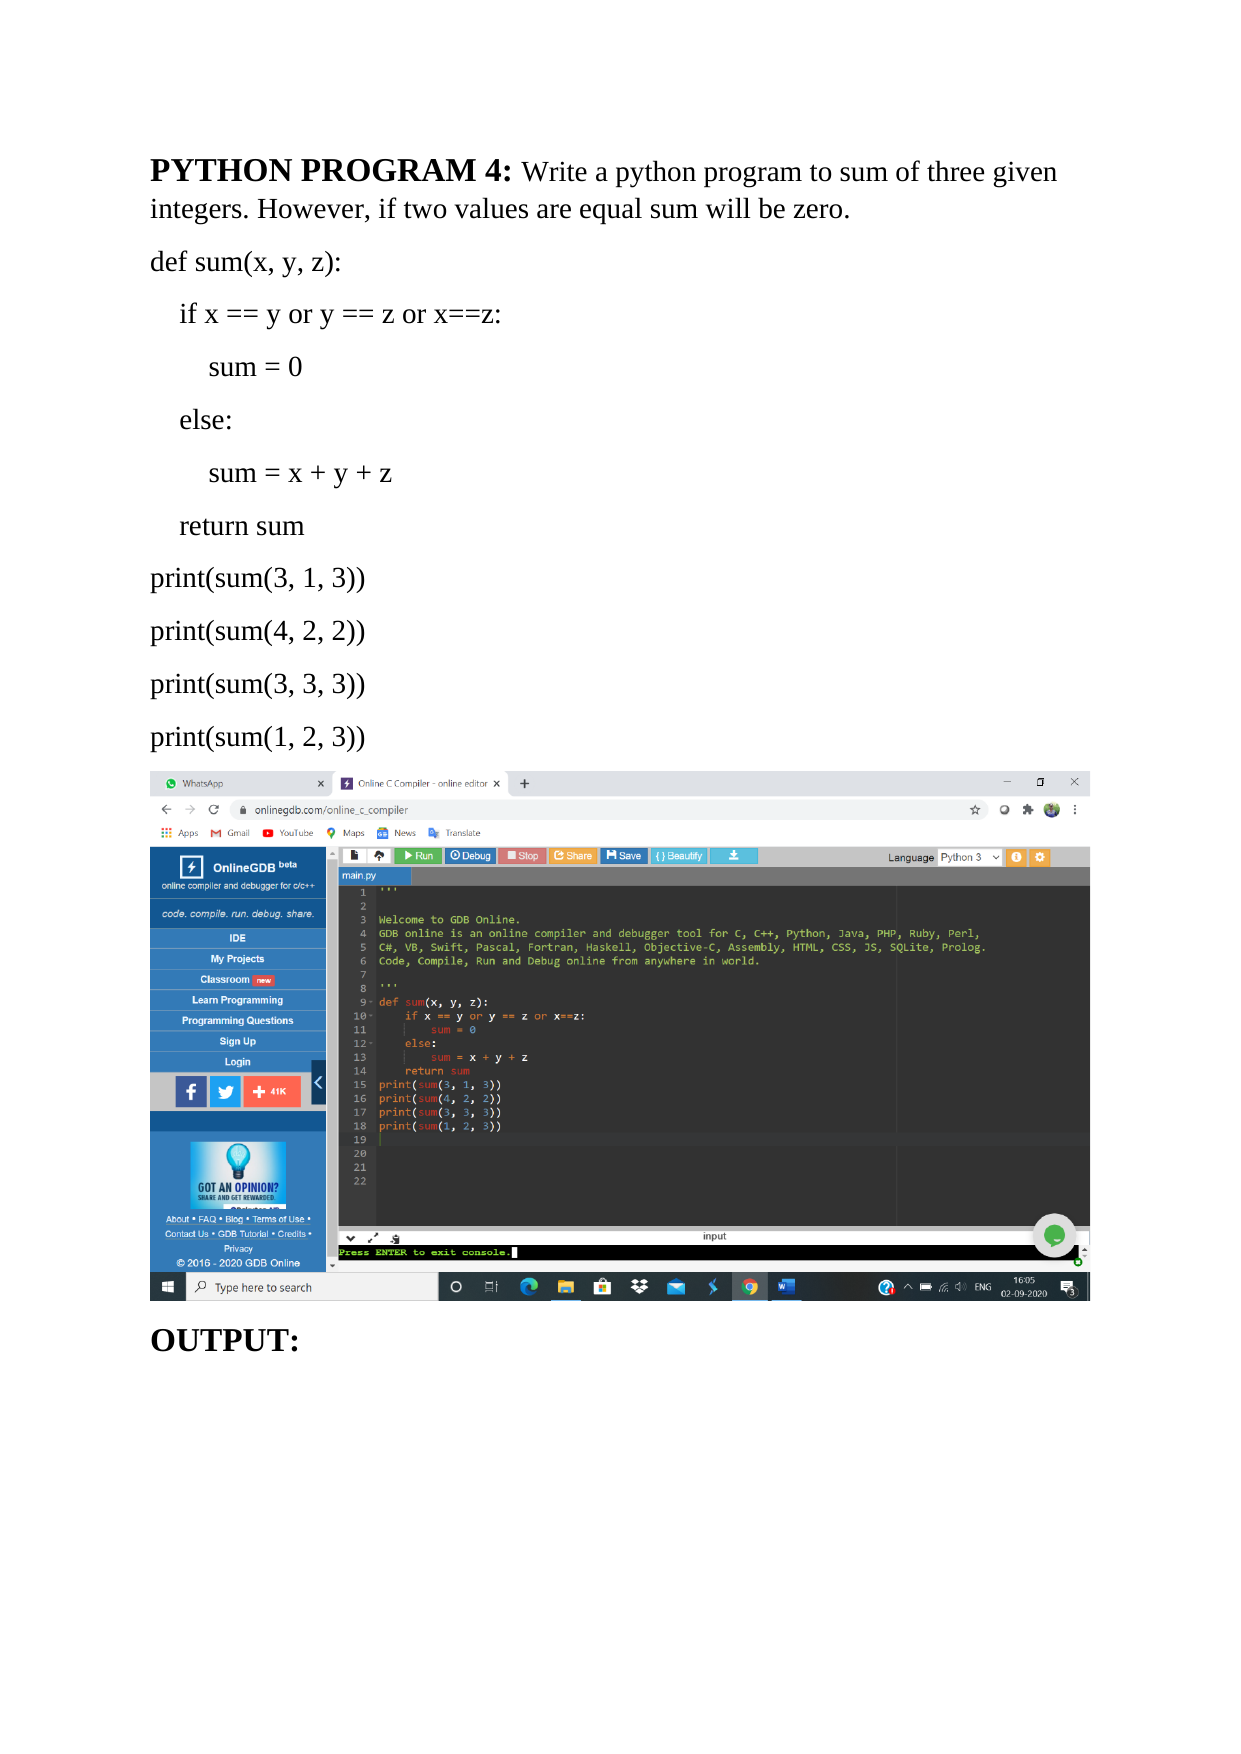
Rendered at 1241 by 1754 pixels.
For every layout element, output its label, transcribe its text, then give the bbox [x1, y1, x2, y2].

text PYTHON PROGRAM 4: Write a python program to sum of three given integers. However, if two values are equal sum will be zero. [150, 150, 1090, 224]
text sum = x + y + z [150, 455, 1090, 488]
text sum = 0 [150, 349, 1090, 383]
text print(sum(4, 2, 2)) [150, 613, 1090, 647]
picture [150, 771, 1091, 1301]
text return sum [150, 508, 1090, 541]
text def sum(x, y, z): [150, 244, 1090, 277]
text print(sum(3, 3, 3)) [150, 666, 1090, 700]
text else: [150, 402, 1090, 436]
text OUTPUT: [150, 1320, 1090, 1358]
text if x == y or y == z or x==z: [150, 297, 1090, 330]
text print(sum(3, 1, 3)) [150, 561, 1090, 594]
text print(sum(1, 2, 3)) [150, 719, 1090, 753]
